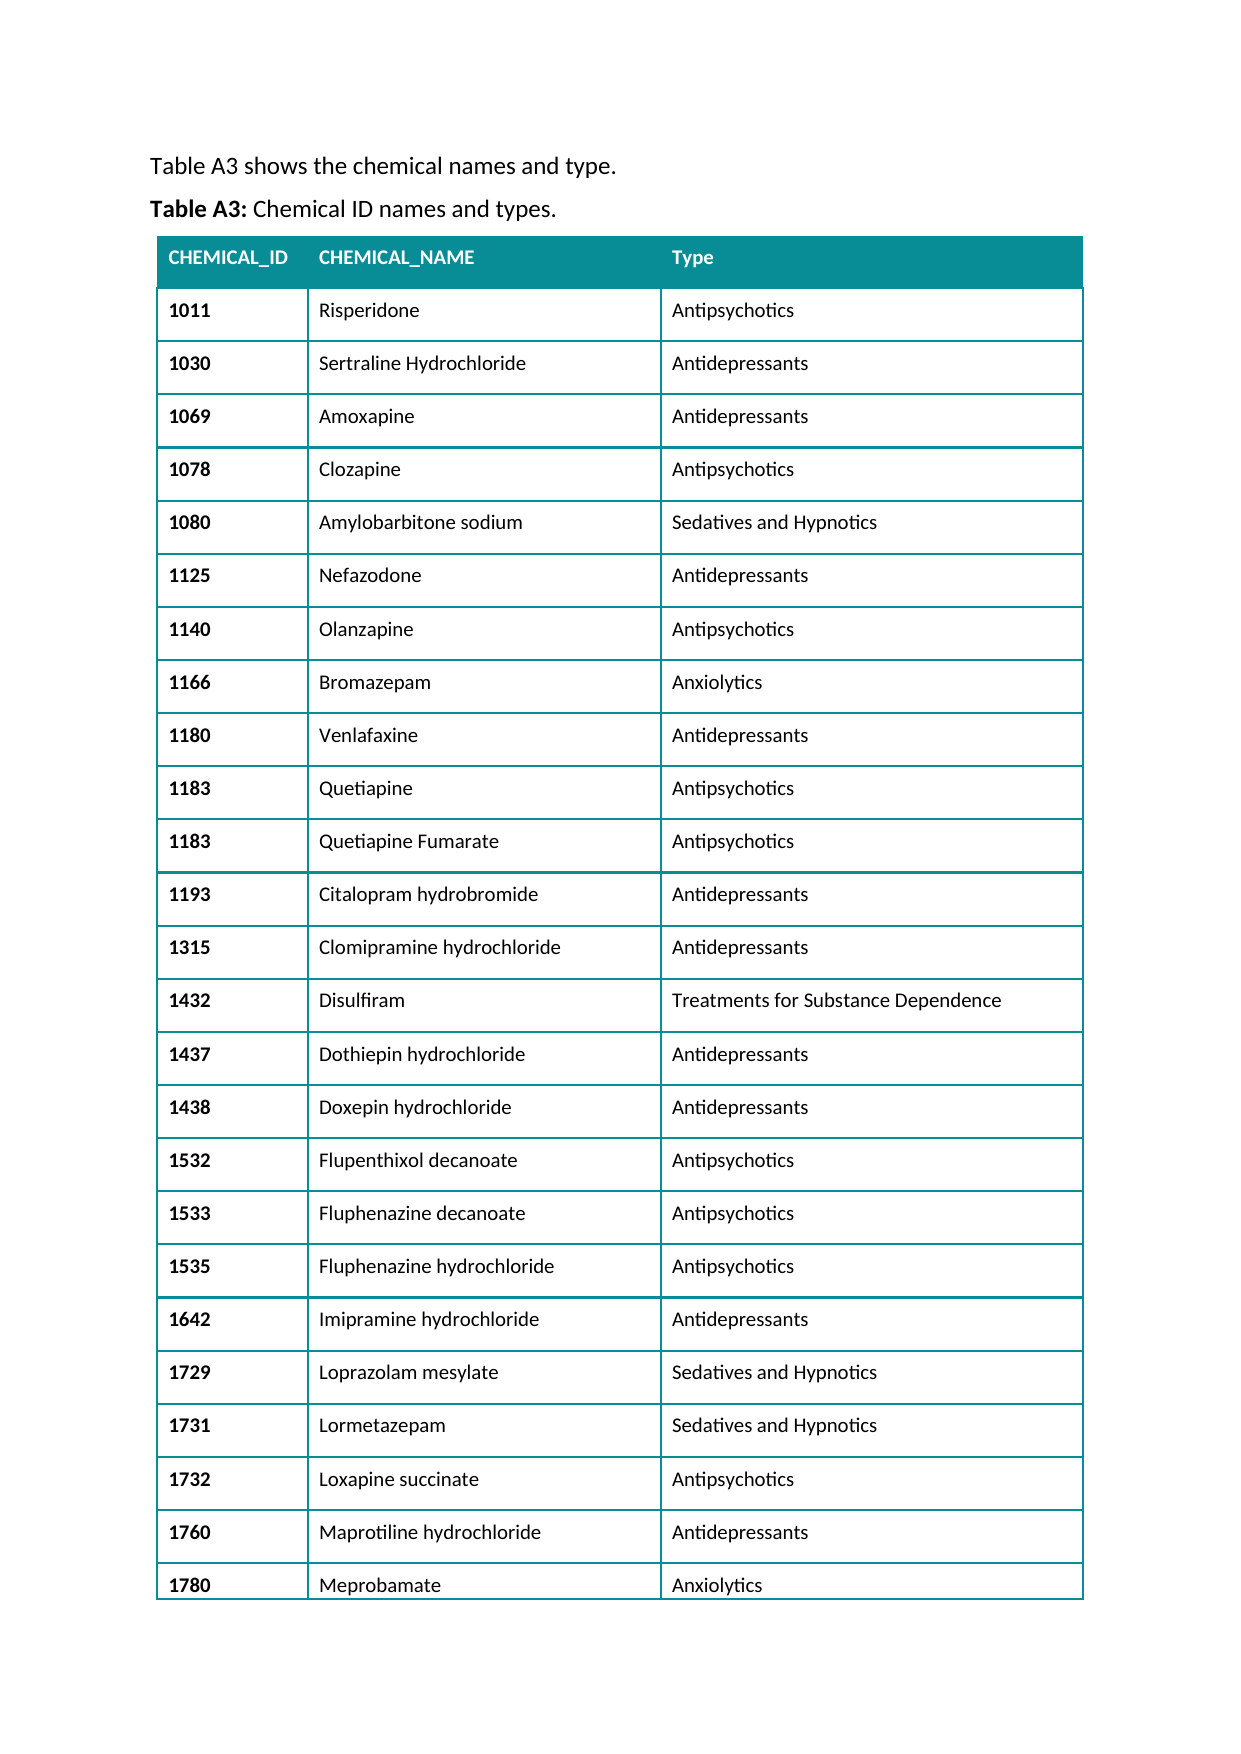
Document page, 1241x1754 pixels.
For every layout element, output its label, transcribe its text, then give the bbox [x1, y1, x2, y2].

table_cell Antidepressants [662, 714, 1082, 765]
table_cell Antipsychotics [662, 1139, 1082, 1190]
table_cell 1533 [158, 1192, 307, 1243]
table_cell Antipsychotics [662, 449, 1082, 499]
table_cell Sedatives and Hypnotics [662, 502, 1082, 553]
table_cell 1780 [158, 1564, 307, 1597]
table_cell 1069 [158, 395, 307, 446]
table_cell 1011 [158, 289, 307, 340]
table_cell Sedatives and Hypnotics [662, 1405, 1082, 1456]
table_cell Antipsychotics [662, 1458, 1082, 1509]
table_cell Sedatives and Hypnotics [662, 1352, 1082, 1403]
table_cell 1080 [158, 502, 307, 553]
table_header CHEMICAL_NAME [308, 236, 661, 287]
table_cell Loprazolam mesylate [309, 1352, 660, 1403]
table_cell Antidepressants [662, 1033, 1082, 1084]
table_cell Quetiapine Fumarate [309, 820, 660, 871]
table_cell Sertraline Hydrochloride [309, 342, 660, 393]
table_header CHEMICAL_ID [157, 236, 308, 287]
table_cell Dothiepin hydrochloride [309, 1033, 660, 1084]
table_cell Flupenthixol decanoate [309, 1139, 660, 1190]
table_cell Antidepressants [662, 555, 1082, 606]
table_cell Imipramine hydrochloride [309, 1299, 660, 1349]
table_cell Antidepressants [662, 1511, 1082, 1562]
table_cell Maprotiline hydrochloride [309, 1511, 660, 1562]
table_cell Antipsychotics [662, 1192, 1082, 1243]
table_cell Amoxapine [309, 395, 660, 446]
table_cell Nefazodone [309, 555, 660, 606]
table_cell Amylobarbitone sodium [309, 502, 660, 553]
table_header Type [661, 236, 1083, 287]
table_cell 1166 [158, 661, 307, 712]
table_cell 1432 [158, 980, 307, 1031]
table_cell Antipsychotics [662, 289, 1082, 340]
table_cell 1732 [158, 1458, 307, 1509]
table_cell Citalopram hydrobromide [309, 874, 660, 924]
table_cell Meprobamate [309, 1564, 660, 1597]
table_cell 1183 [158, 820, 307, 871]
text Table A3: Chemical ID names and types. [150, 193, 1090, 223]
table_cell 1180 [158, 714, 307, 765]
table_cell Bromazepam [309, 661, 660, 712]
table_cell Antidepressants [662, 395, 1082, 446]
table_cell 1183 [158, 767, 307, 818]
table_cell Loxapine succinate [309, 1458, 660, 1509]
table_cell 1125 [158, 555, 307, 606]
table_cell Antipsychotics [662, 767, 1082, 818]
table_cell 1729 [158, 1352, 307, 1403]
table_cell Antidepressants [662, 1299, 1082, 1349]
table_cell Antidepressants [662, 927, 1082, 978]
table_cell Anxiolytics [662, 1564, 1082, 1597]
table_cell Fluphenazine decanoate [309, 1192, 660, 1243]
table_cell 1315 [158, 927, 307, 978]
text Table A3 shows the chemical names and type. [150, 150, 1090, 181]
table_cell Olanzapine [309, 608, 660, 659]
table_cell 1438 [158, 1086, 307, 1137]
table_cell 1030 [158, 342, 307, 393]
table_cell 1731 [158, 1405, 307, 1456]
table_cell Doxepin hydrochloride [309, 1086, 660, 1137]
table_cell Lormetazepam [309, 1405, 660, 1456]
table_cell 1078 [158, 449, 307, 499]
table_cell Antidepressants [662, 342, 1082, 393]
table_cell 1193 [158, 874, 307, 924]
table_cell 1140 [158, 608, 307, 659]
table_cell Anxiolytics [662, 661, 1082, 712]
table_cell 1642 [158, 1299, 307, 1349]
table_cell 1760 [158, 1511, 307, 1562]
table_cell Clozapine [309, 449, 660, 499]
table_cell 1532 [158, 1139, 307, 1190]
table_cell Venlafaxine [309, 714, 660, 765]
table_cell 1437 [158, 1033, 307, 1084]
table_cell Antidepressants [662, 874, 1082, 924]
table_cell Disulfiram [309, 980, 660, 1031]
table_cell 1535 [158, 1245, 307, 1296]
table_cell Antipsychotics [662, 608, 1082, 659]
table_cell Risperidone [309, 289, 660, 340]
table_cell Quetiapine [309, 767, 660, 818]
table_cell Clomipramine hydrochloride [309, 927, 660, 978]
table_cell Fluphenazine hydrochloride [309, 1245, 660, 1296]
table_cell Antipsychotics [662, 1245, 1082, 1296]
table_cell Treatments for Substance Dependence [662, 980, 1082, 1031]
table_cell Antipsychotics [662, 820, 1082, 871]
table_cell Antidepressants [662, 1086, 1082, 1137]
